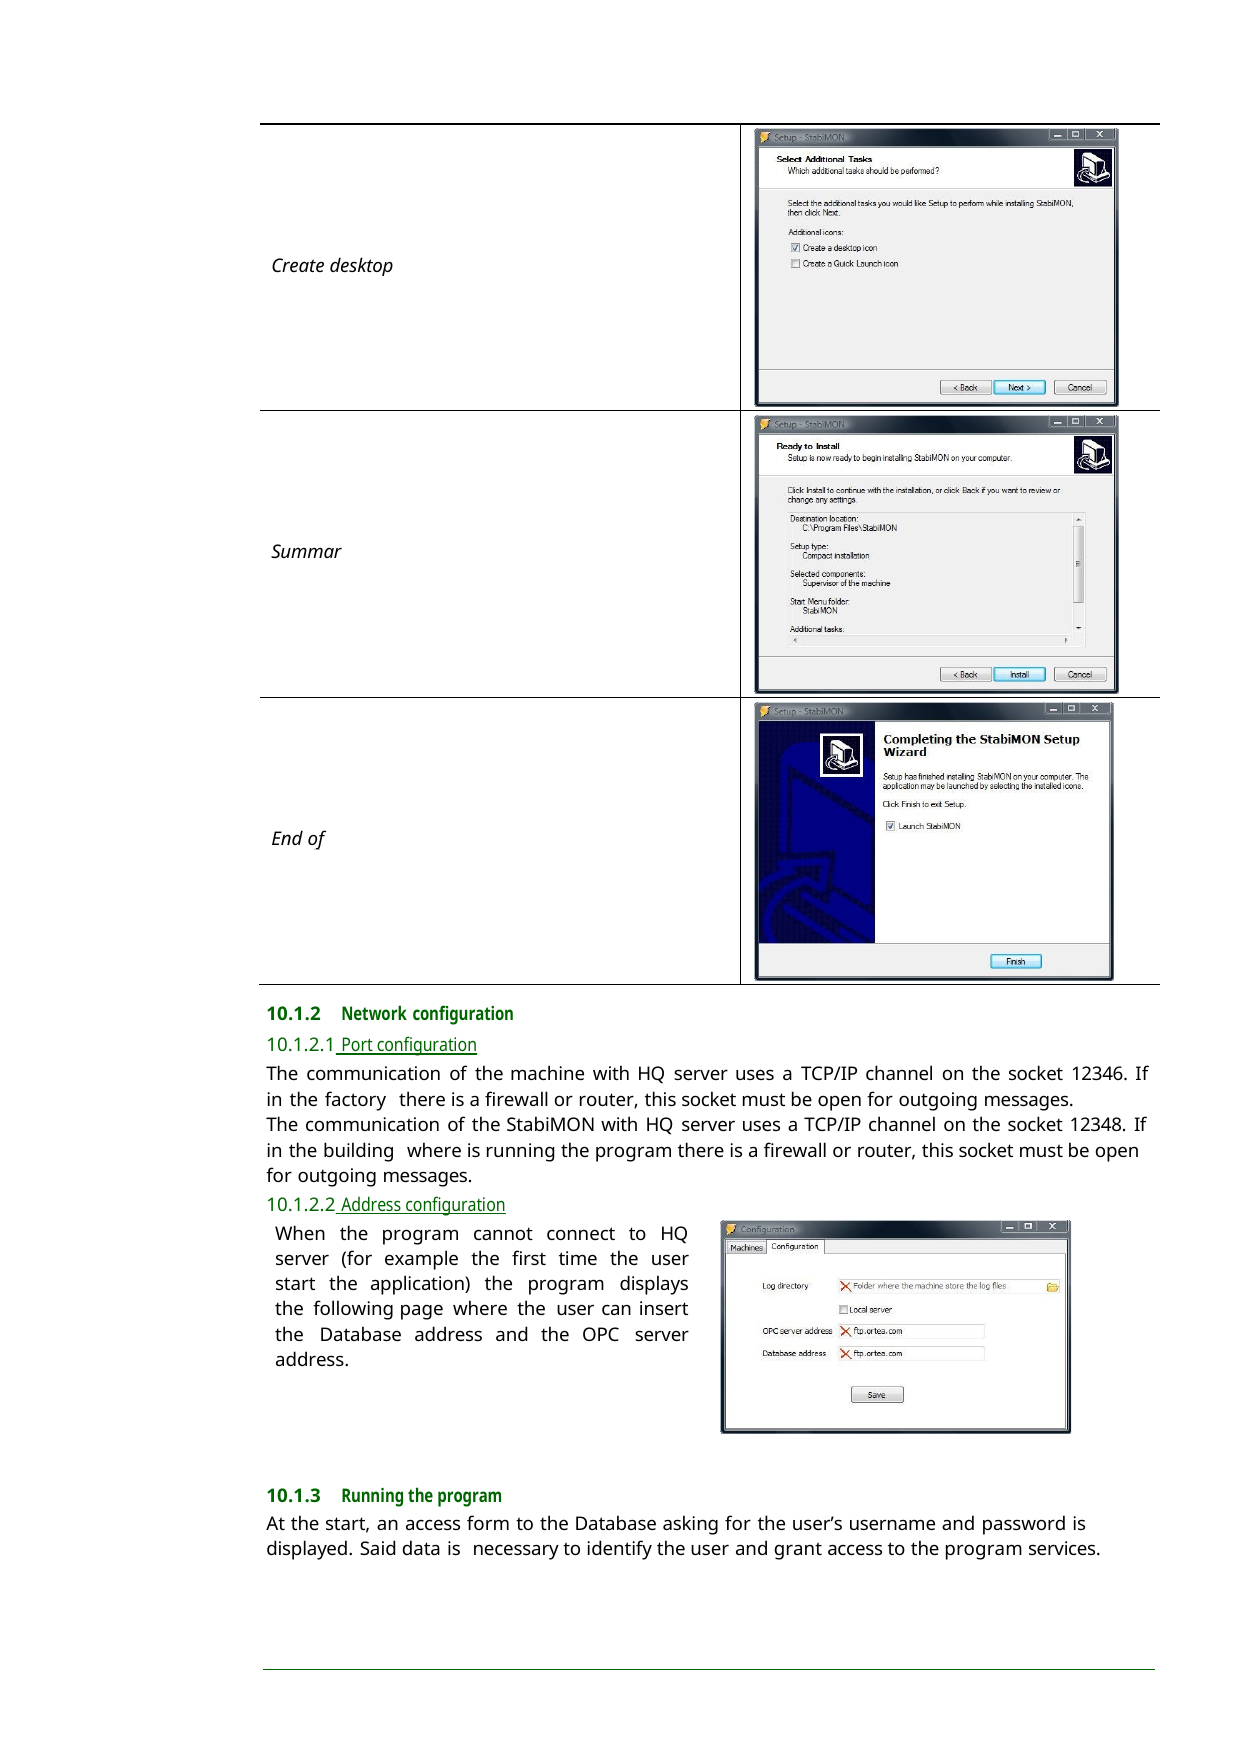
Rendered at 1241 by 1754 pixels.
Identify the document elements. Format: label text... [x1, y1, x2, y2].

picture [754, 415, 1119, 694]
text The communication of the machine with HQ server uses a TCP/IP channel on the socket 12346. If in the factory there is a firewall or router, this socket must be open for outgoing messages. [266, 1060, 1151, 1111]
list Port configuration [266, 1032, 1171, 1057]
list Address configuration [266, 1191, 1171, 1217]
picture [754, 702, 1114, 981]
text At the start, an access form to the Database asking for the user’s username and password is displayed. Said data is necessary to identify the user and grant access to the program services. [266, 1510, 1151, 1561]
subtitle Network configuration [266, 1000, 1171, 1026]
picture [754, 128, 1119, 407]
text The communication of the StabiMON with HQ server uses a TCP/IP channel on the socket 12348. If in the building where is running the program there is a firewall or router, this socket must be open for outgoing messages. [266, 1112, 1151, 1188]
subtitle Running the program [266, 1482, 1171, 1508]
text When the program cannot connect to HQ server (for example the first time the user start the application) the program displays the following page where the user can insert the Database address and the OPC server address. [275, 1220, 689, 1372]
picture [720, 1220, 1072, 1434]
